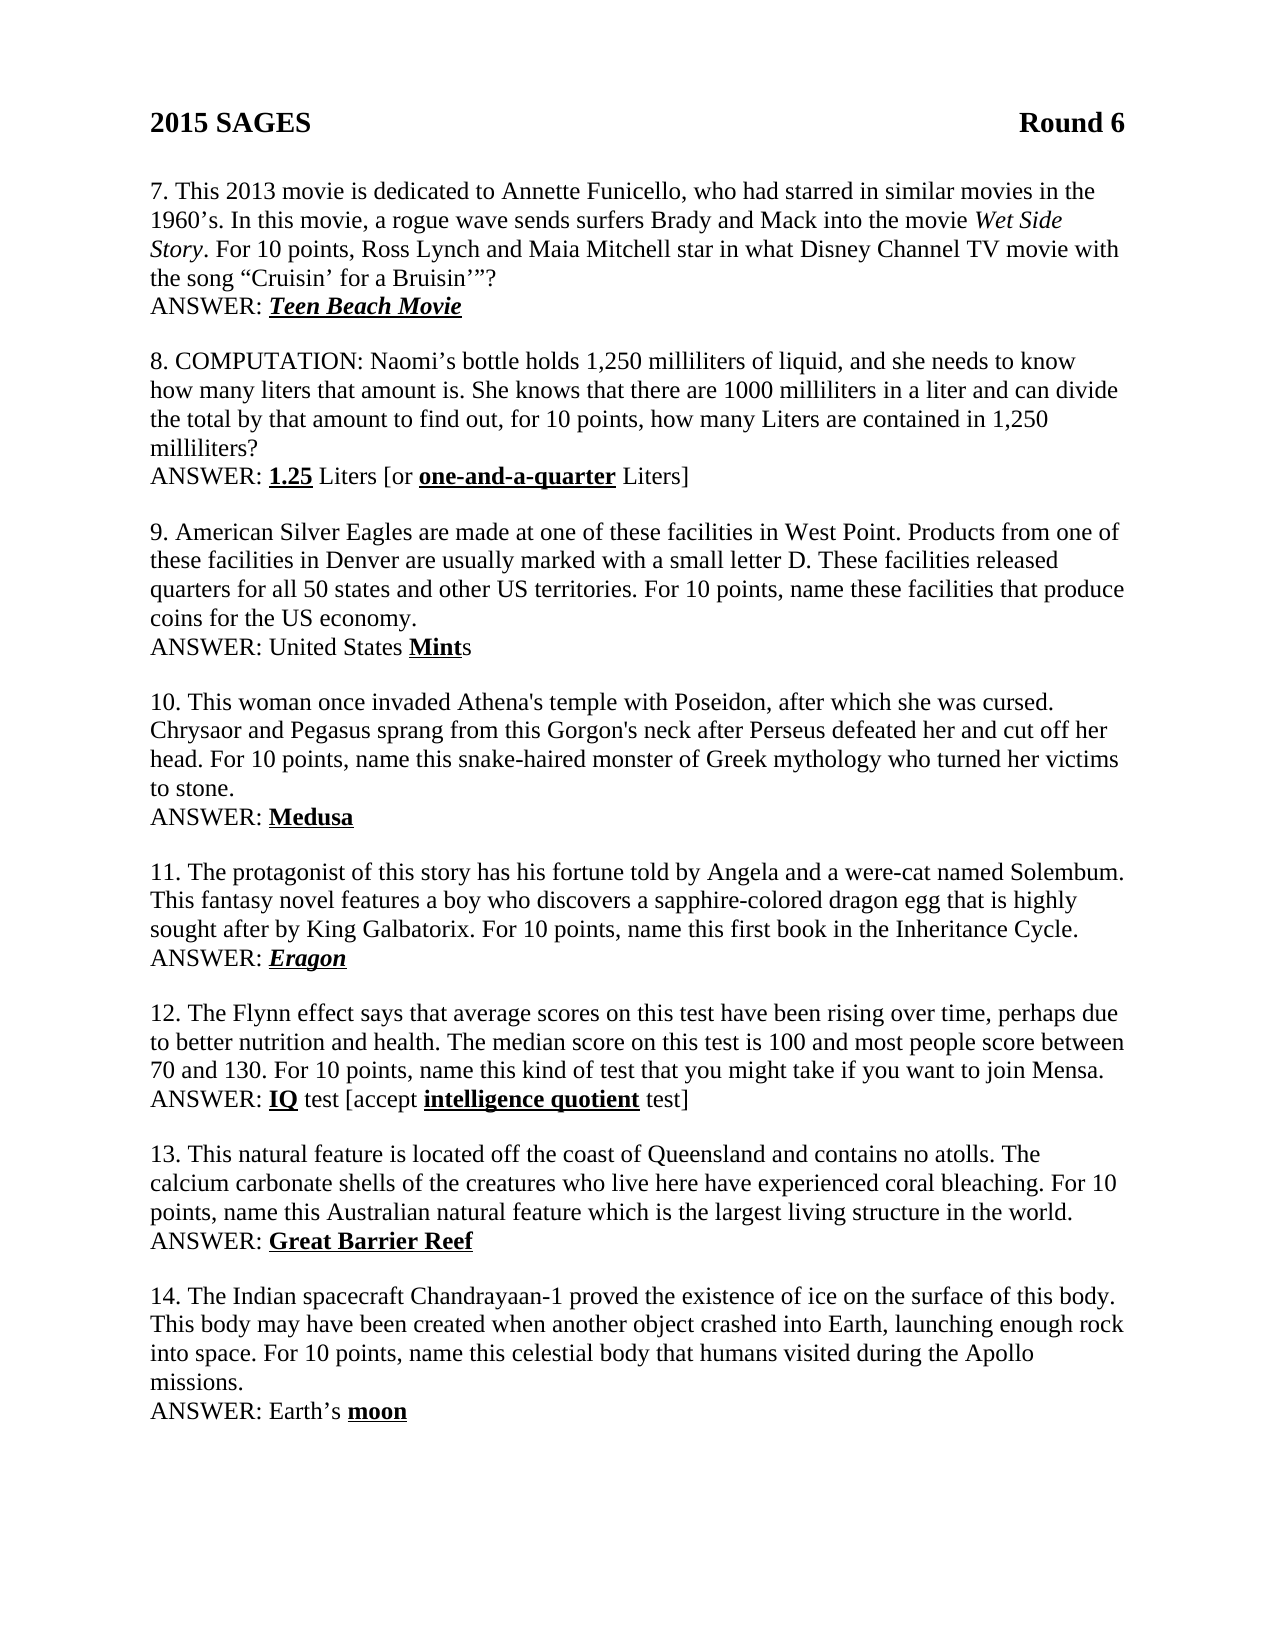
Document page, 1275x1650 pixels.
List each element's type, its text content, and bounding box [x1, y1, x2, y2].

text 12. The Flynn effect says that average scores on this test have been rising over time, perhaps due to better nutrition and health. The median score on this test is 100 and most people score between 70 and 130. For 10 points, name this kind of test that you might take if you want to join Mensa. [150, 998, 1125, 1084]
text ANSWER: Great Barrier Reef [150, 1226, 1125, 1254]
text ANSWER: Earth’s moon [150, 1396, 1125, 1424]
text ANSWER: United States Mints [150, 632, 1125, 660]
text 14. The Indian spacecraft Chandrayaan-1 proved the existence of ice on the surface of this body. This body may have been created when another object crashed into Earth, launching enough rock into space. For 10 points, name this celestial body that humans visited during the Apollo missions. [150, 1281, 1125, 1396]
text 11. The protagonist of this story has his fortune told by Angela and a were-cat named Solembum. This fantasy novel features a boy who discovers a sapphire-colored dragon egg that is highly sought after by King Galbatorix. For 10 points, name this first book in the Inheritance Cycle. [150, 857, 1125, 943]
text ANSWER: Medusa [150, 802, 1125, 830]
text ANSWER: Teen Beach Movie [150, 291, 1125, 320]
text ANSWER: Eragon [150, 943, 1125, 972]
text 9. American Silver Eagles are made at one of these facilities in West Point. Products from one of these facilities in Denver are usually marked with a small letter D. These facilities released quarters for all 50 states and other US territories. For 10 points, name these facilities that produce coins for the US economy. [150, 517, 1125, 632]
text ANSWER: IQ test [accept intelligence quotient test] [150, 1084, 1125, 1113]
text 7. This 2013 movie is dedicated to Annette Funicello, who had starred in similar movies in the 1960’s. In this movie, a rogue wave sends surfers Brady and Mack into the movie Wet Side Story. For 10 points,­ Ross Lynch and Maia Mitchell star in what Disney Channel TV movie with the song “Cruisin’ for a Bruisin’”? [150, 176, 1125, 291]
text 10. This woman once invaded Athena's temple with Poseidon, after which she was cursed. Chrysaor and Pegasus sprang from this Gorgon's neck after Perseus defeated her and cut off her head. For 10 points, name this snake-haired monster of Greek mythology who turned her victims to stone. [150, 687, 1125, 802]
text ANSWER: 1.25 Liters [or one-and-a-quarter Liters] [150, 461, 1125, 490]
text 8. COMPUTATION: Naomi’s bottle holds 1,250 milliliters of liquid, and she needs to know how many liters that amount is. She knows that there are 1000 milliliters in a liter and can divide the total by that amount to find out, for 10 points, how many Liters are contained in 1,250 milliliters? [150, 346, 1125, 461]
text 13. This natural feature is located off the coast of Queensland and contains no atolls. The calcium carbonate shells of the creatures who live here have experienced coral bleaching. For 10 points, name this Australian natural feature which is the largest living structure in the world. [150, 1139, 1125, 1226]
